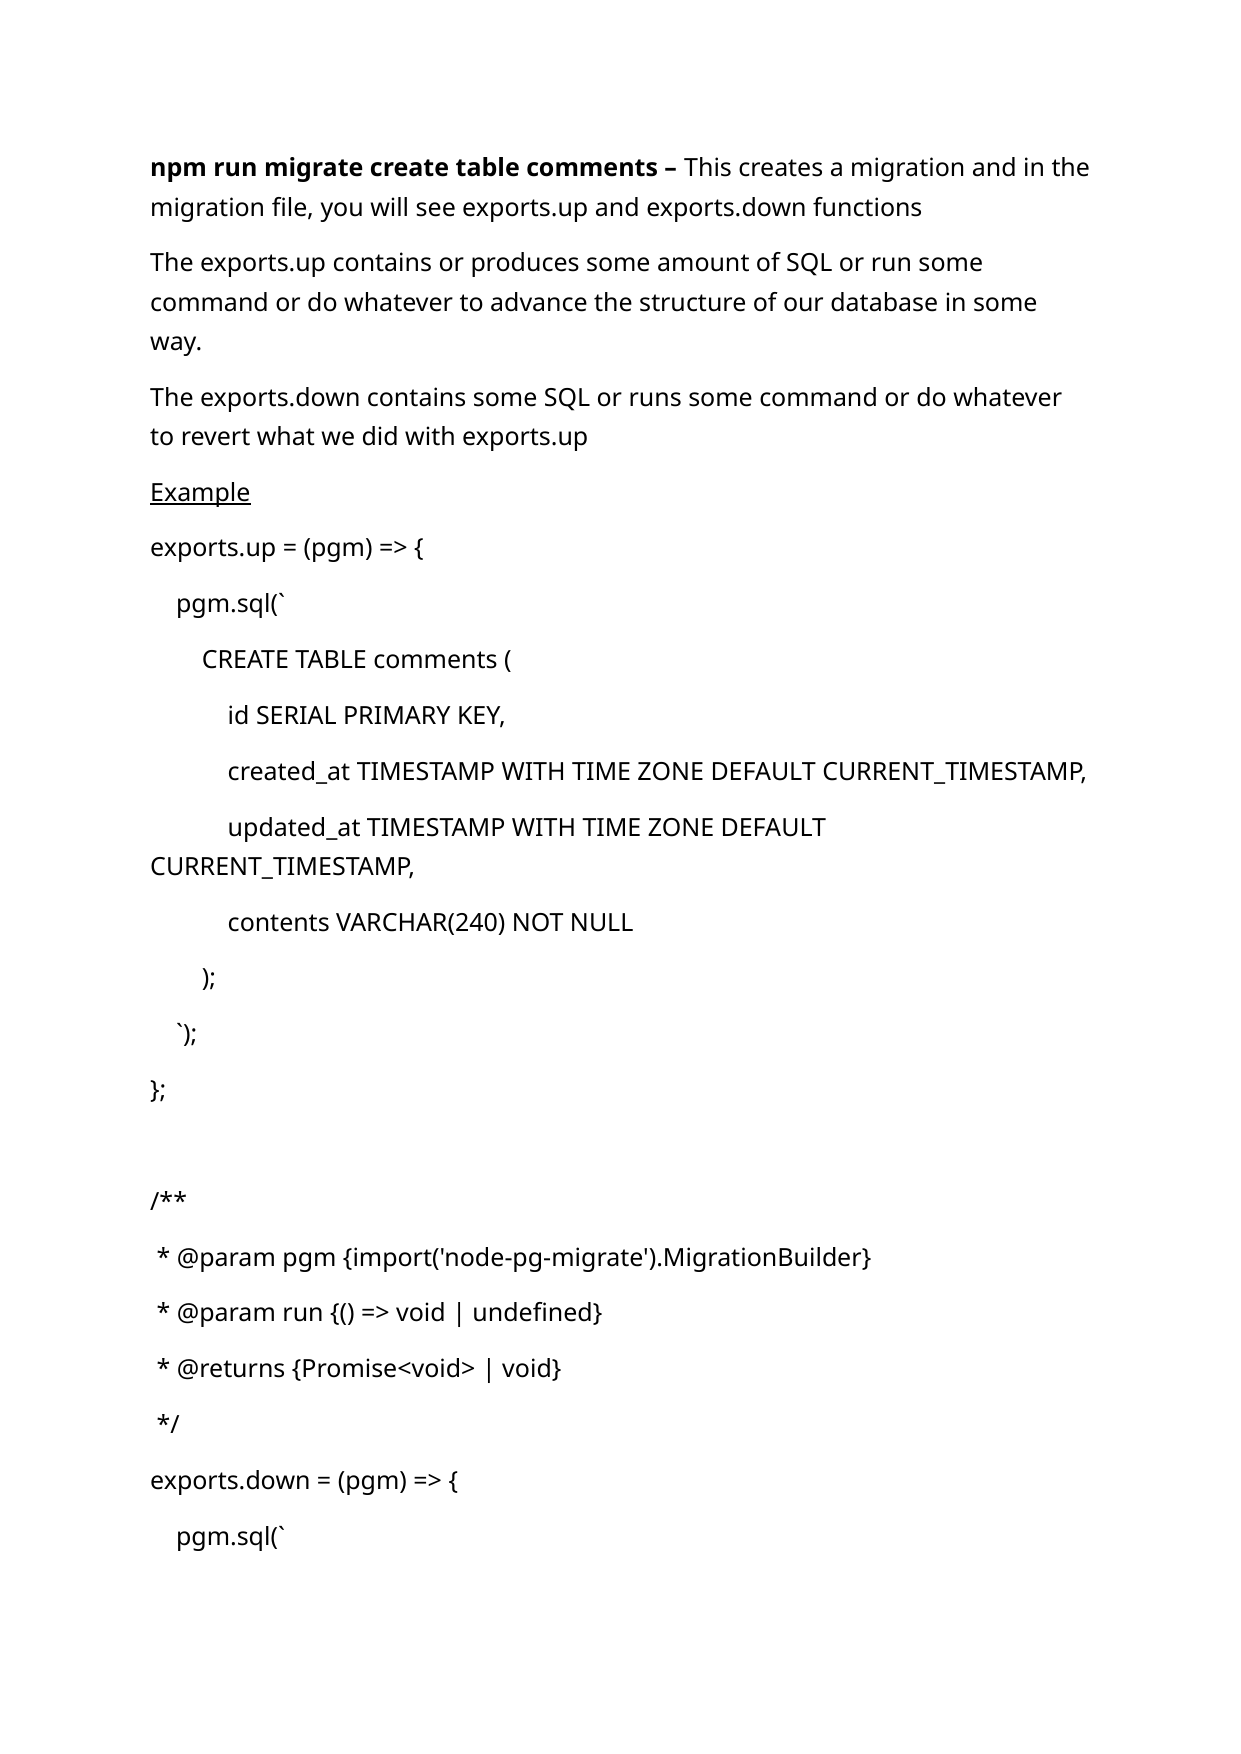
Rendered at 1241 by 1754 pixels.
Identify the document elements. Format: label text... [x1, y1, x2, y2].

text pgm.sql(` [150, 586, 1090, 620]
text npm run migrate create table comments – This creates a migration and in the migration file, you will see exports.up and exports.down functions [150, 150, 1090, 223]
text * @param run {() => void | undefined} [150, 1295, 1090, 1329]
text updated_at TIMESTAMP WITH TIME ZONE DEFAULT CURRENT_TIMESTAMP, [150, 809, 1090, 882]
text The exports.up contains or produces some amount of SQL or run some command or do whatever to advance the structure of our database in some way. [150, 245, 1090, 357]
text exports.down = (pgm) => { [150, 1462, 1090, 1497]
text */ [150, 1407, 1090, 1441]
text `); [150, 1016, 1090, 1050]
text created_at TIMESTAMP WITH TIME ZONE DEFAULT CURRENT_TIMESTAMP, [150, 753, 1090, 787]
text * @returns {Promise<void> | void} [150, 1351, 1090, 1385]
text /** [150, 1183, 1090, 1217]
text exports.up = (pgm) => { [150, 530, 1090, 564]
text ); [150, 960, 1090, 994]
text contents VARCHAR(240) NOT NULL [150, 904, 1090, 938]
text pgm.sql(` [150, 1518, 1090, 1552]
text id SERIAL PRIMARY KEY, [150, 697, 1090, 732]
text CREATE TABLE comments ( [150, 642, 1090, 676]
text }; [150, 1072, 1090, 1106]
text Example [150, 474, 1090, 508]
text * @param pgm {import('node-pg-migrate').MigrationBuilder} [150, 1239, 1090, 1273]
text The exports.down contains some SQL or runs some command or do whatever to revert what we did with exports.up [150, 379, 1090, 452]
